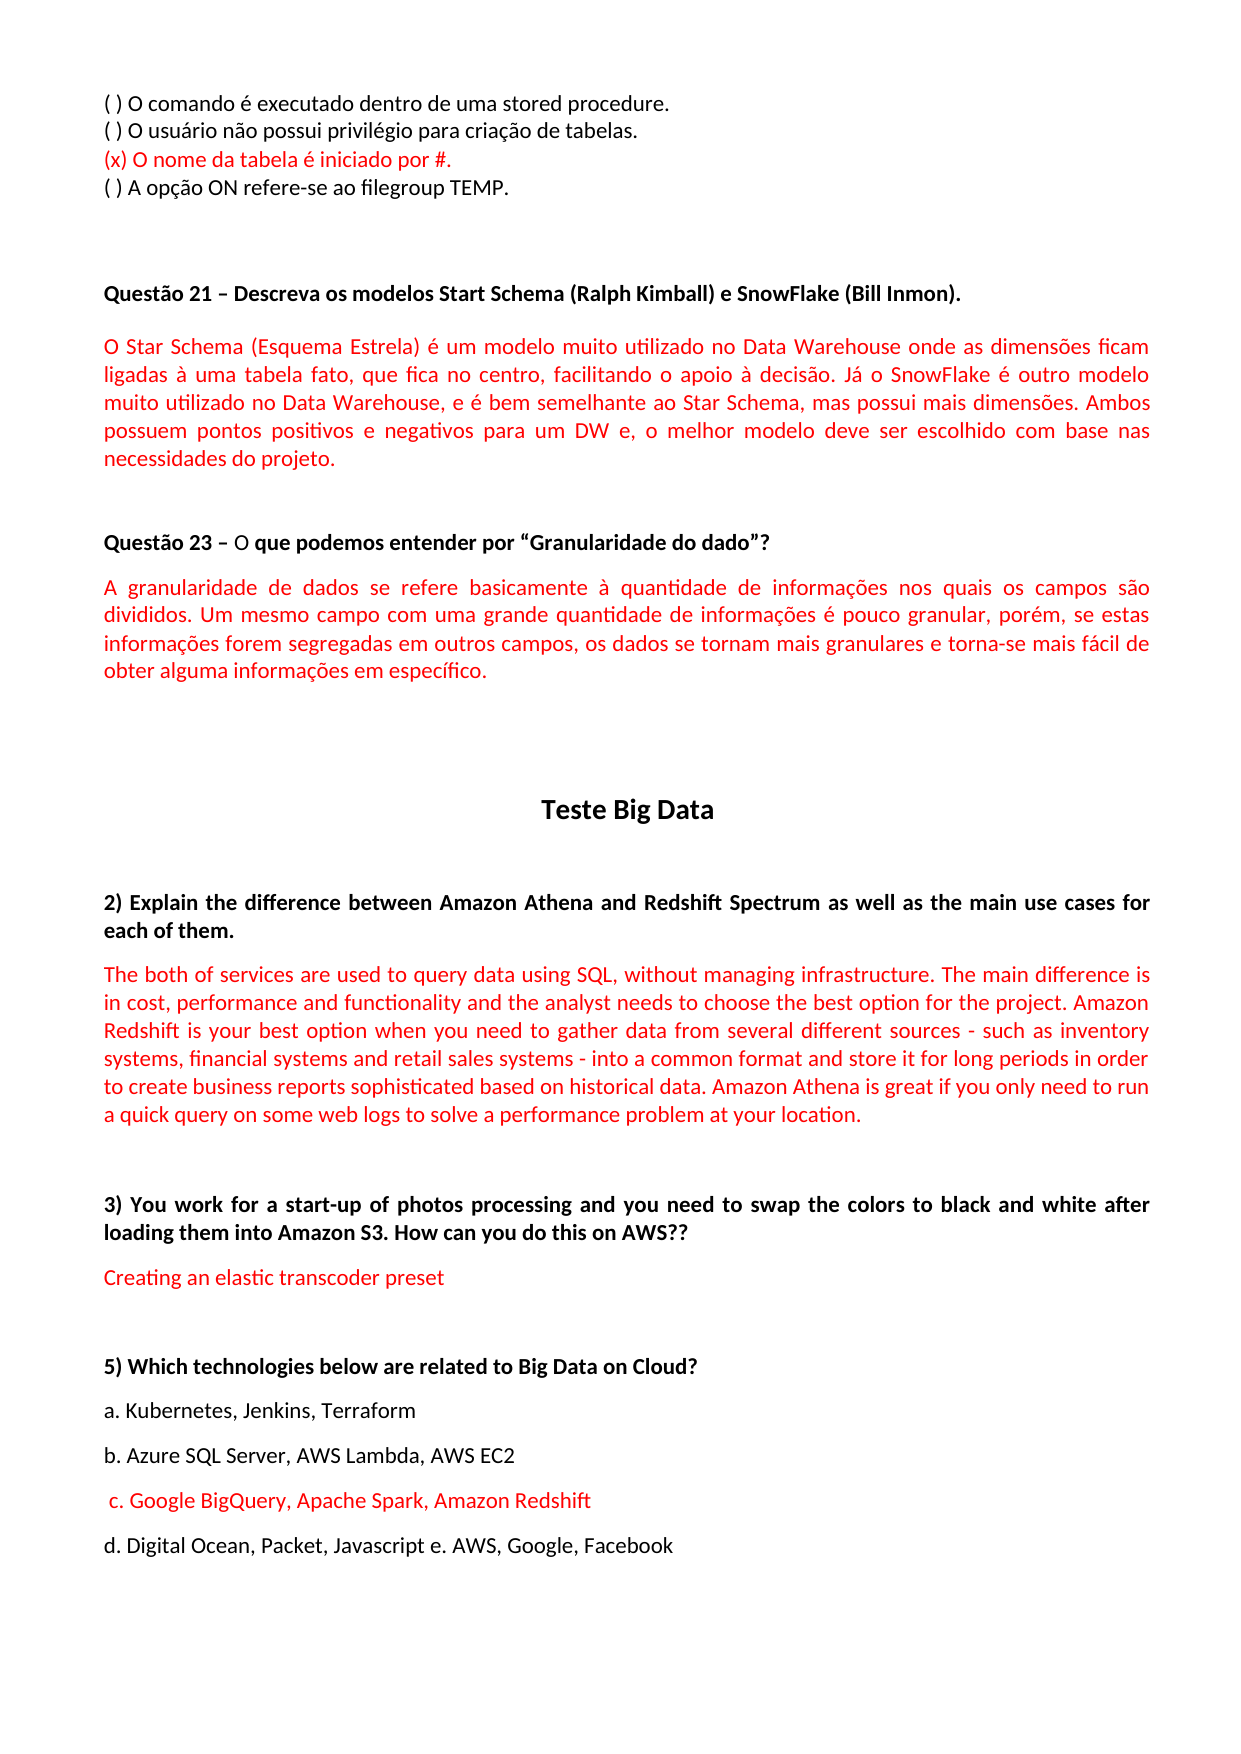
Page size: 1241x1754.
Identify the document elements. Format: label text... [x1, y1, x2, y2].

text Creating an elastic transcoder preset [103, 1263, 1152, 1291]
text The both of services are used to query data using SQL, without managing infrastructure. The main difference is in cost, performance and functionality and the analyst needs to choose the best option for the project. Amazon Redshift is your best option when you need to gather data from several different sources - such as inventory systems, financial systems and retail sales systems - into a common format and store it for long periods in order to create business reports sophisticated based on historical data. Amazon Athena is great if you only need to run a quick query on some web logs to solve a performance problem at your location. [103, 960, 1152, 1128]
text ( ) O usuário não possui privilégio para criação de tabelas. [103, 117, 1152, 145]
text 5) Which technologies below are related to Big Data on Cloud? [103, 1352, 1152, 1380]
text Questão 21 – Descreva os modelos Start Schema (Ralph Kimball) e SnowFlake (Bill Inmon). [103, 279, 1152, 307]
text (x) O nome da tabela é iniciado por #. [103, 145, 1152, 173]
text O Star Schema (Esquema Estrela) é um modelo muito utilizado no Data Warehouse onde as dimensões ficam ligadas à uma tabela fato, que fica no centro, facilitando o apoio à decisão. Já o SnowFlake é outro modelo muito utilizado no Data Warehouse, e é bem semelhante ao Star Schema, mas possui mais dimensões. Ambos possuem pontos positivos e negativos para um DW e, o melhor modelo deve ser escolhido com base nas necessidades do projeto. [103, 332, 1152, 472]
text b. Azure SQL Server, AWS Lambda, AWS EC2 [103, 1441, 1152, 1469]
text d. Digital Ocean, Packet, Javascript e. AWS, Google, Facebook [103, 1531, 1152, 1559]
text c. Google BigQuery, Apache Spark, Amazon Redshift [103, 1486, 1152, 1514]
text ( ) A opção ON refere-se ao filegroup TEMP. [103, 173, 1152, 201]
text Teste Big Data [103, 791, 1152, 826]
text a. Kubernetes, Jenkins, Terraform [103, 1397, 1152, 1425]
text 3) You work for a start-up of photos processing and you need to swap the colors to black and white after loading them into Amazon S3. How can you do this on AWS?? [103, 1190, 1152, 1246]
text A granularidade de dados se refere basicamente à quantidade de informações nos quais os campos são divididos. Um mesmo campo com uma grande quantidade de informações é pouco granular, porém, se estas informações forem segregadas em outros campos, os dados se tornam mais granulares e torna-se mais fácil de obter alguma informações em específico. [103, 573, 1152, 685]
text 2) Explain the difference between Amazon Athena and Redshift Spectrum as well as the main use cases for each of them. [103, 888, 1152, 944]
text ( ) O comando é executado dentro de uma stored procedure. [103, 89, 1152, 117]
text Questão 23 – O que podemos entender por “Granularidade do dado”? [103, 528, 1152, 556]
